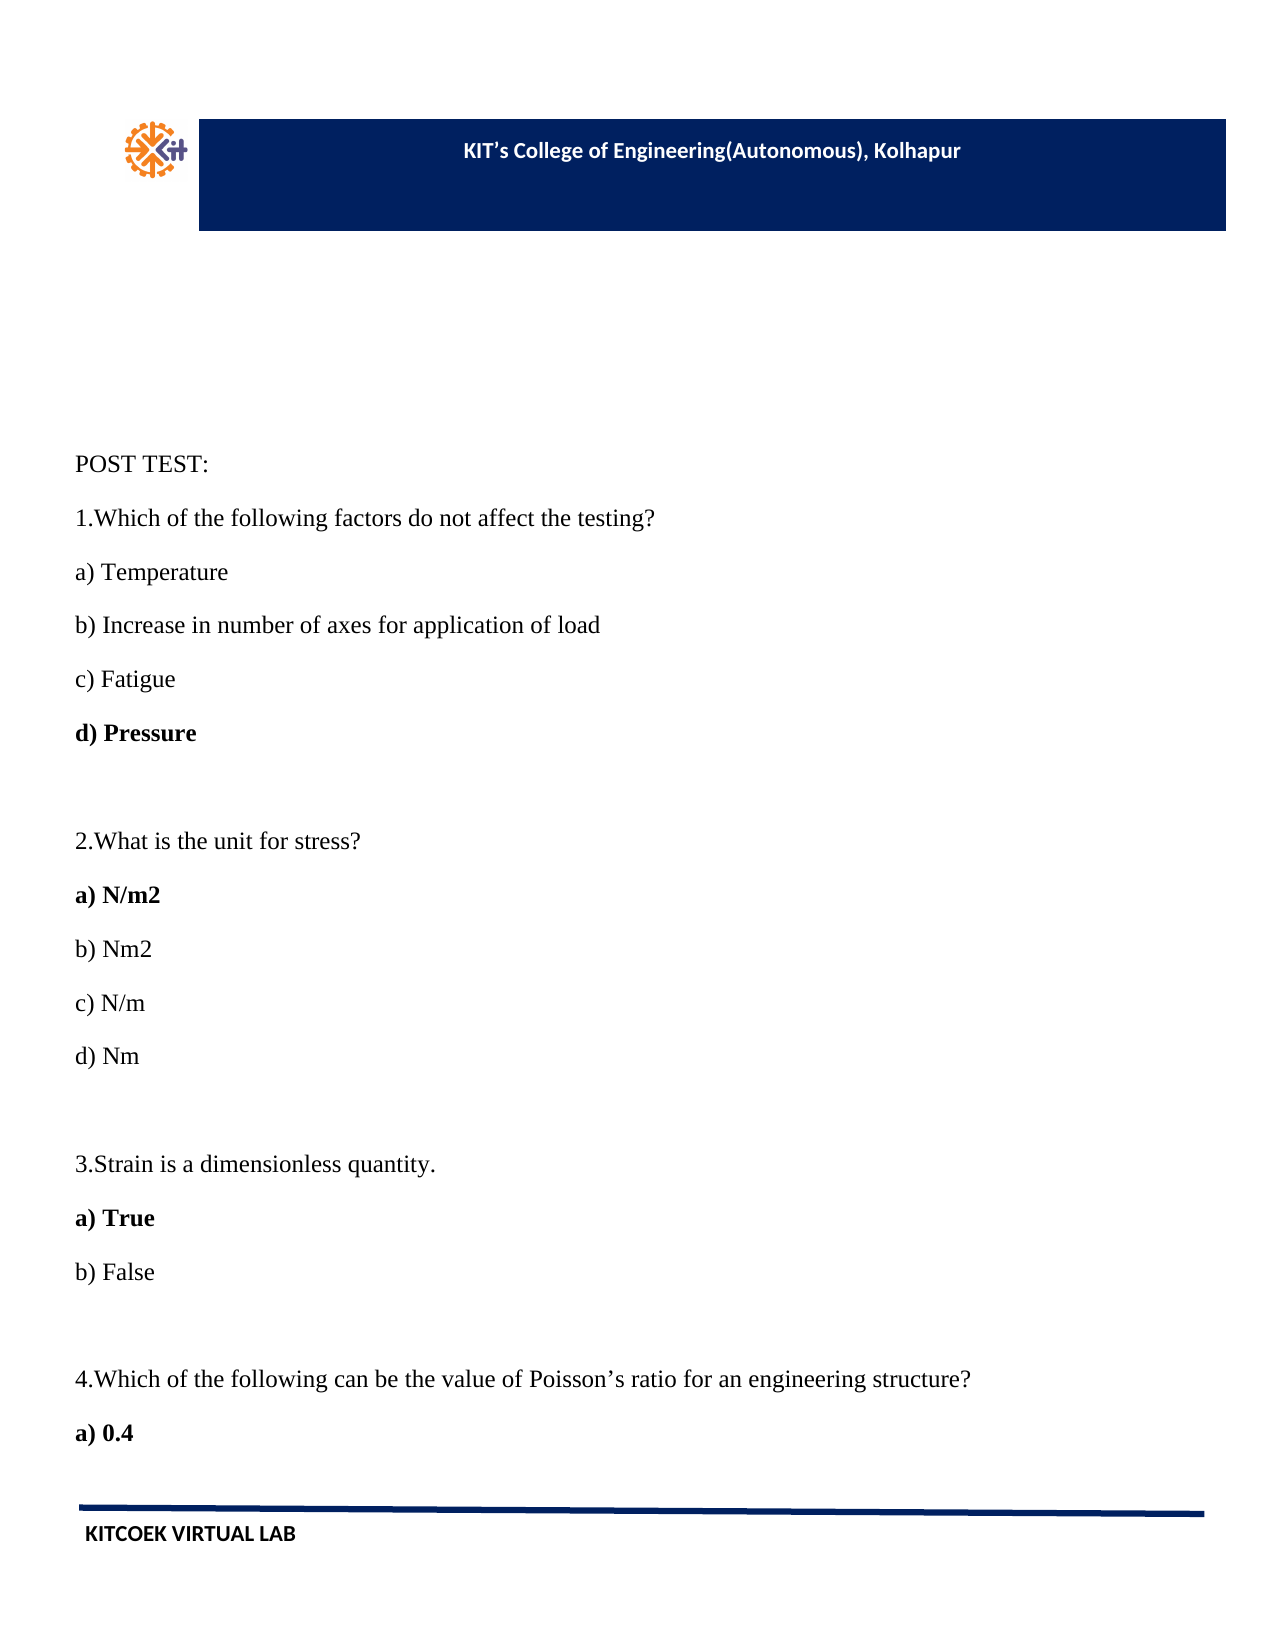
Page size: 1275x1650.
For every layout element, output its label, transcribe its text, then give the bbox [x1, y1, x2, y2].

text b) False [75, 1257, 1200, 1286]
text a) 0.4 [75, 1418, 1200, 1447]
text d) Pressure [75, 718, 1200, 747]
text 1.Which of the following factors do not affect the testing? [75, 503, 1200, 532]
text a) Temperature [75, 557, 1200, 586]
text d) Nm [75, 1041, 1200, 1070]
text b) Nm2 [75, 934, 1200, 962]
text POST TEST: [75, 449, 1200, 478]
text c) Fatigue [75, 664, 1200, 693]
text 4.Which of the following can be the value of Poisson’s ratio for an engineering structure? [75, 1364, 1200, 1393]
text 2.What is the unit for stress? [75, 826, 1200, 855]
text a) N/m2 [75, 880, 1200, 909]
picture [124, 119, 188, 182]
text b) Increase in number of axes for application of load [75, 611, 1200, 639]
text c) N/m [75, 988, 1200, 1016]
text a) True [75, 1203, 1200, 1232]
text 3.Strain is a dimensionless quantity. [75, 1149, 1200, 1178]
